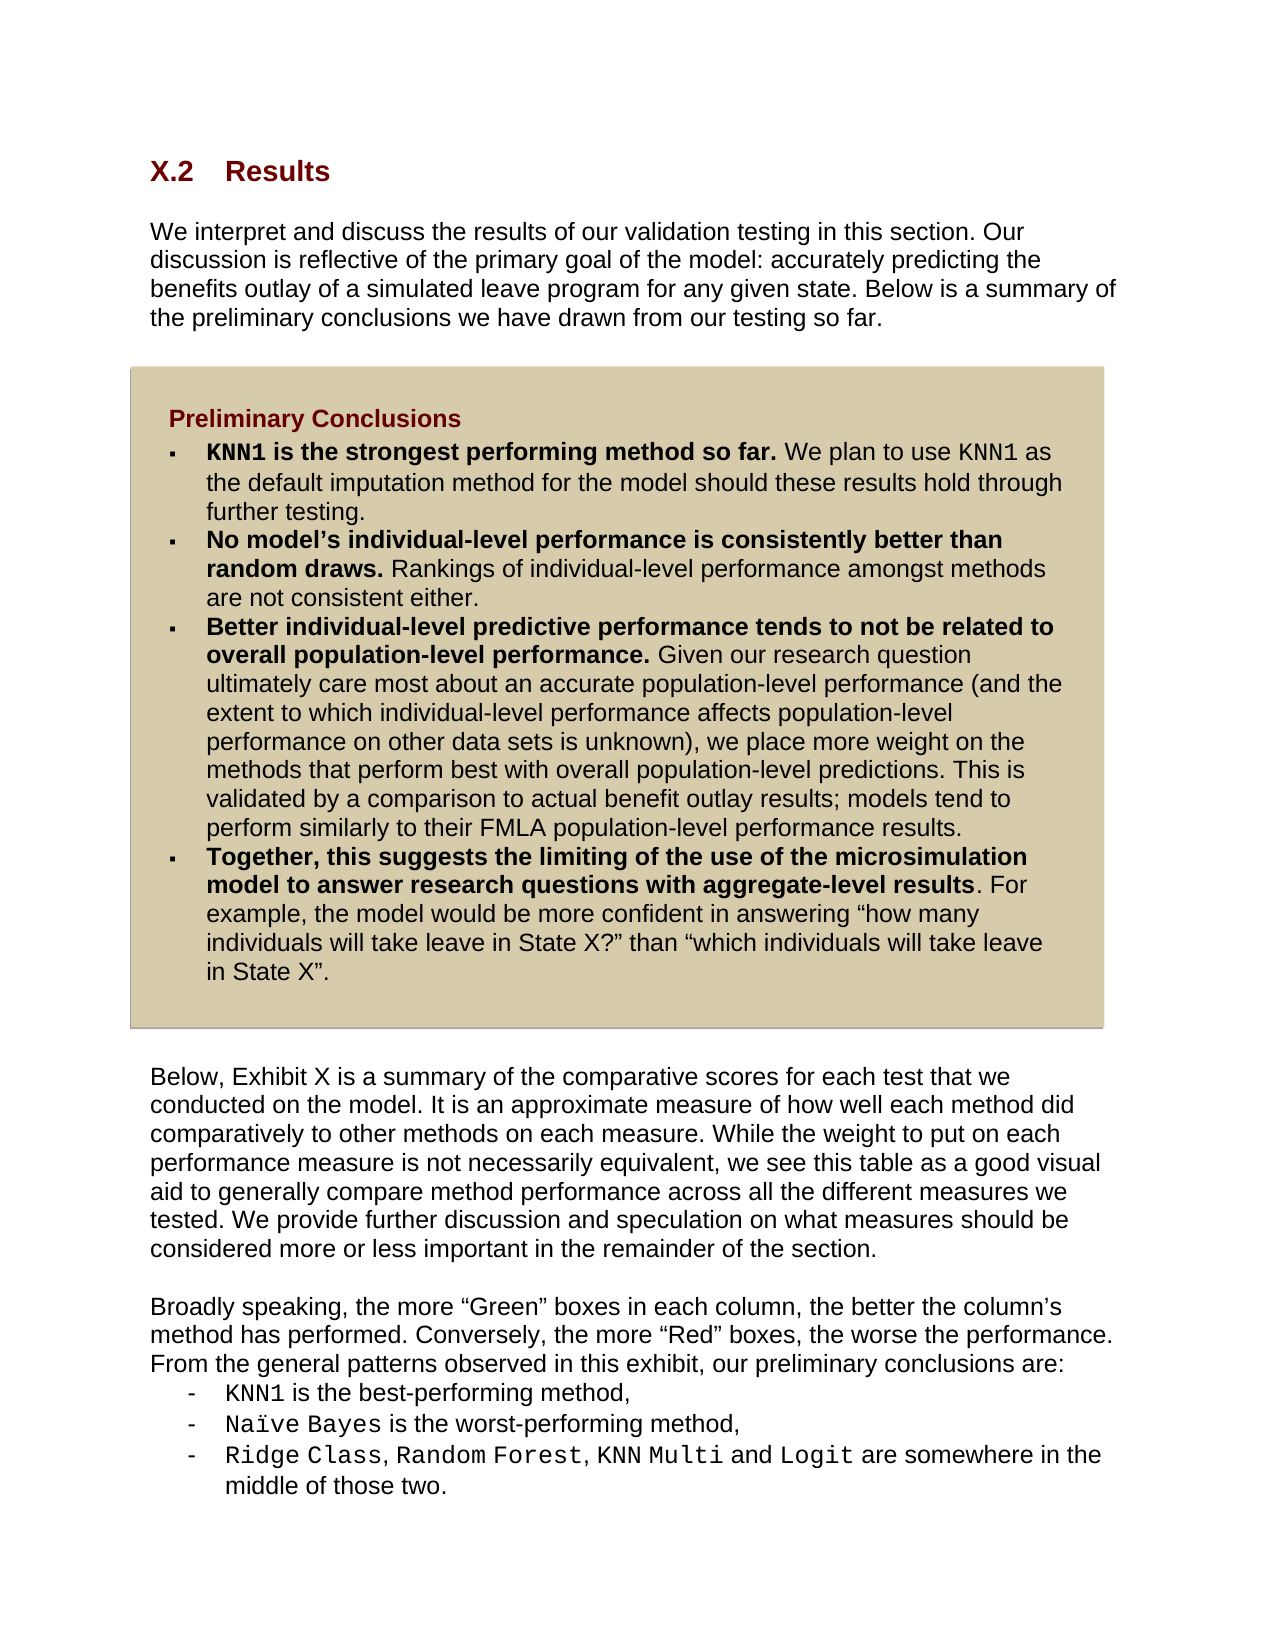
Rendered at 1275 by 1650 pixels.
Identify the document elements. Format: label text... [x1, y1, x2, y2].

text Broadly speaking, the more “Green” boxes in each column, the better the column’s method has performed. Conversely, the more “Red” boxes, the worse the performance. From the general patterns observed in this exhibit, our preliminary conclusions are: [150, 1292, 1125, 1378]
list Naïve Bayes is the worst-performing method, [187, 1409, 1125, 1440]
list Ridge Class, Random Forest, KNN Multi and Logit are somewhere in the middle of those two. [187, 1440, 1125, 1499]
text We interpret and discuss the results of our validation testing in this section. Our discussion is reflective of the primary goal of the model: accurately predicting the benefits outlay of a simulated leave program for any given state. Below is a summary of the preliminary conclusions we have drawn from our testing so far. [150, 216, 1125, 331]
list KNN1 is the best-performing method, [187, 1378, 1125, 1409]
text Below, Exhibit X is a summary of the comparative scores for each test that we conducted on the model. It is an approximate measure of how well each method did comparatively to other methods on each measure. While the weight to put on each performance measure is not necessarily equivalent, we see this table as a good visual aid to generally compare method performance across all the different measures we tested. We provide further discussion and speculation on what measures should be considered more or less important in the remainder of the section. [150, 1062, 1125, 1263]
subtitle X.2 Results [150, 154, 1125, 188]
